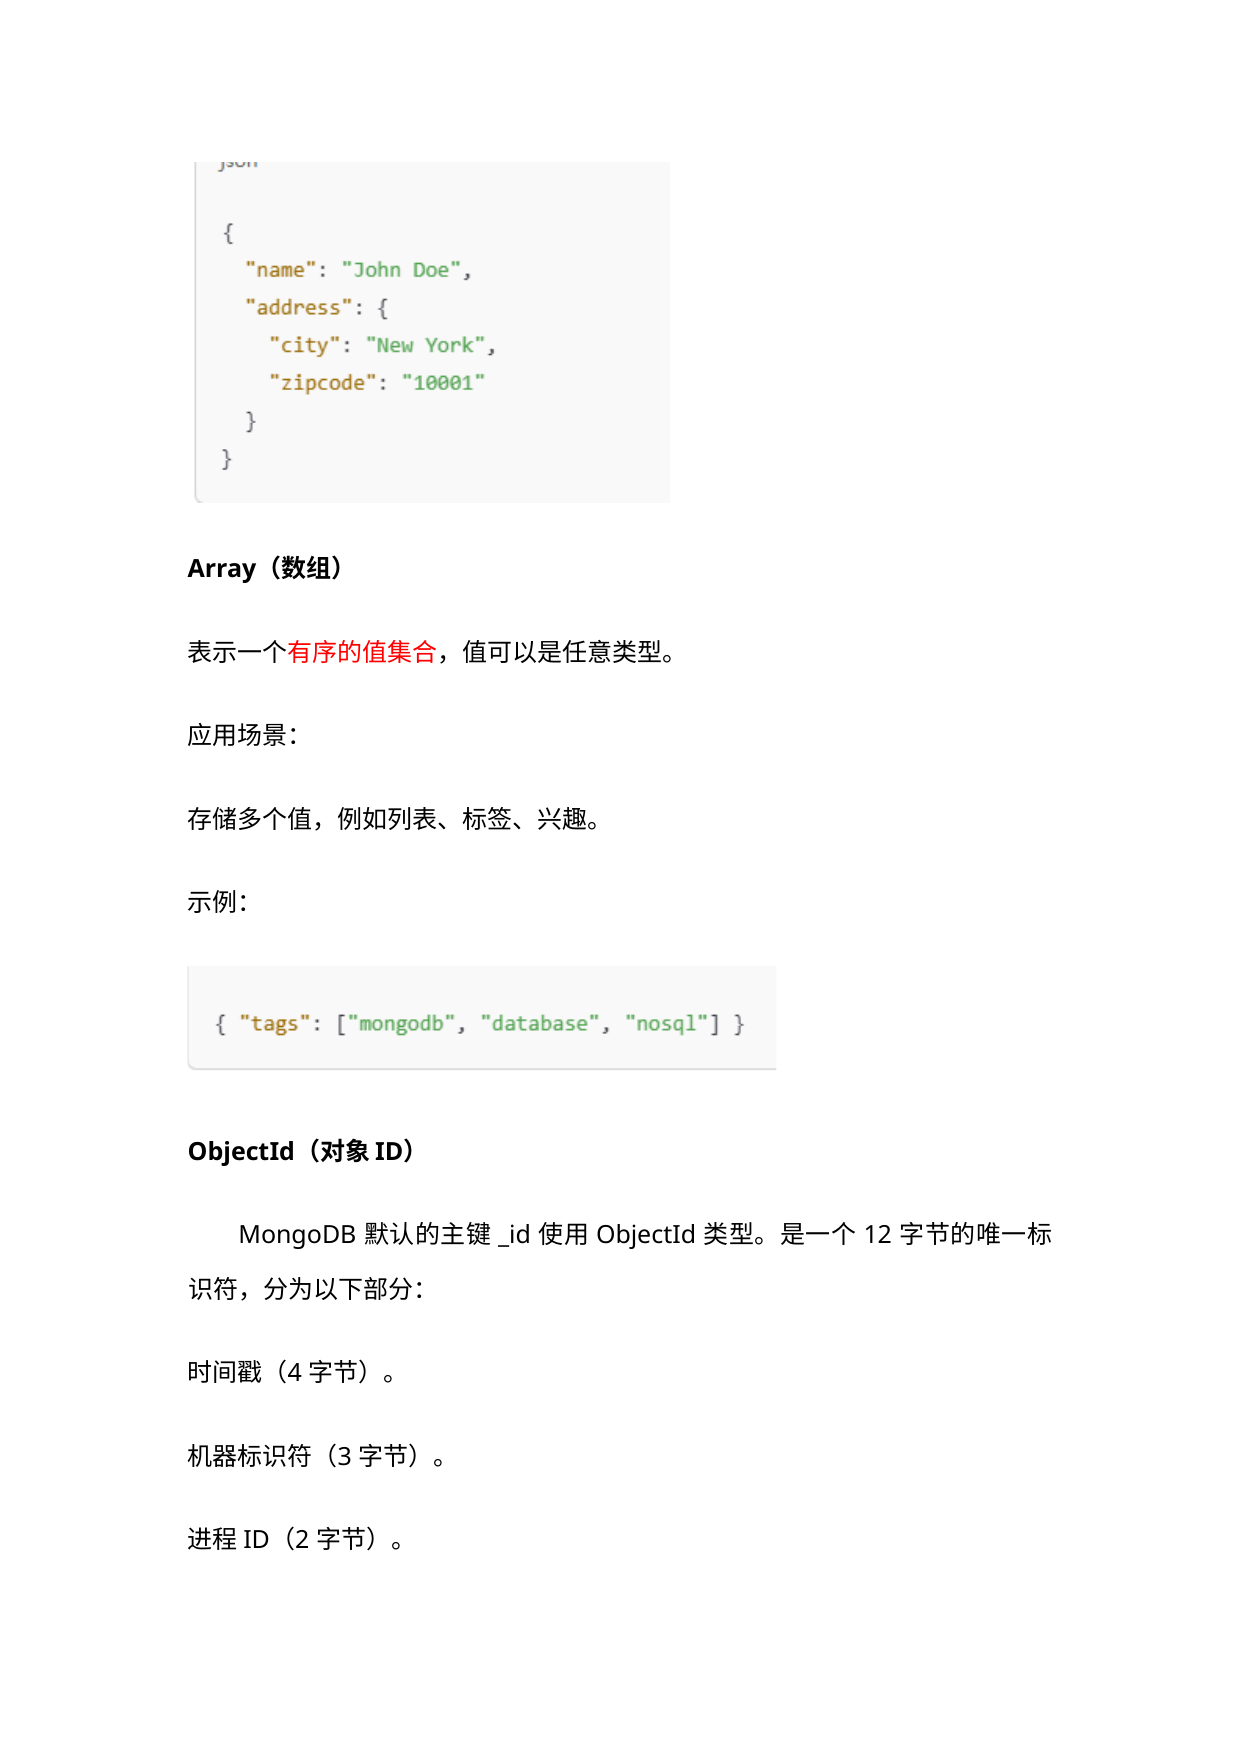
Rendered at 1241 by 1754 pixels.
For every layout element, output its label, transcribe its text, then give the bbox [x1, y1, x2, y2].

text 表示一个有序的值集合，值可以是任意类型。 [187, 632, 1053, 668]
text 示例： [187, 883, 1053, 919]
text MongoDB 默认的主键 _id 使用 ObjectId 类型。是一个 12 字节的唯一标识符，分为以下部分： [188, 1215, 1053, 1306]
picture [187, 966, 777, 1086]
text 应用场景： [187, 716, 1053, 752]
subtitle Array（数组） [187, 549, 1053, 585]
picture [187, 162, 671, 503]
subtitle ObjectId（对象ID） [187, 1131, 1053, 1168]
text 机器标识符（3 字节）。 [187, 1436, 1053, 1473]
text 时间戳（4 字节）。 [187, 1353, 1053, 1389]
text 进程 ID（2 字节）。 [187, 1520, 1053, 1556]
text 存储多个值，例如列表、标签、兴趣。 [187, 799, 1053, 836]
